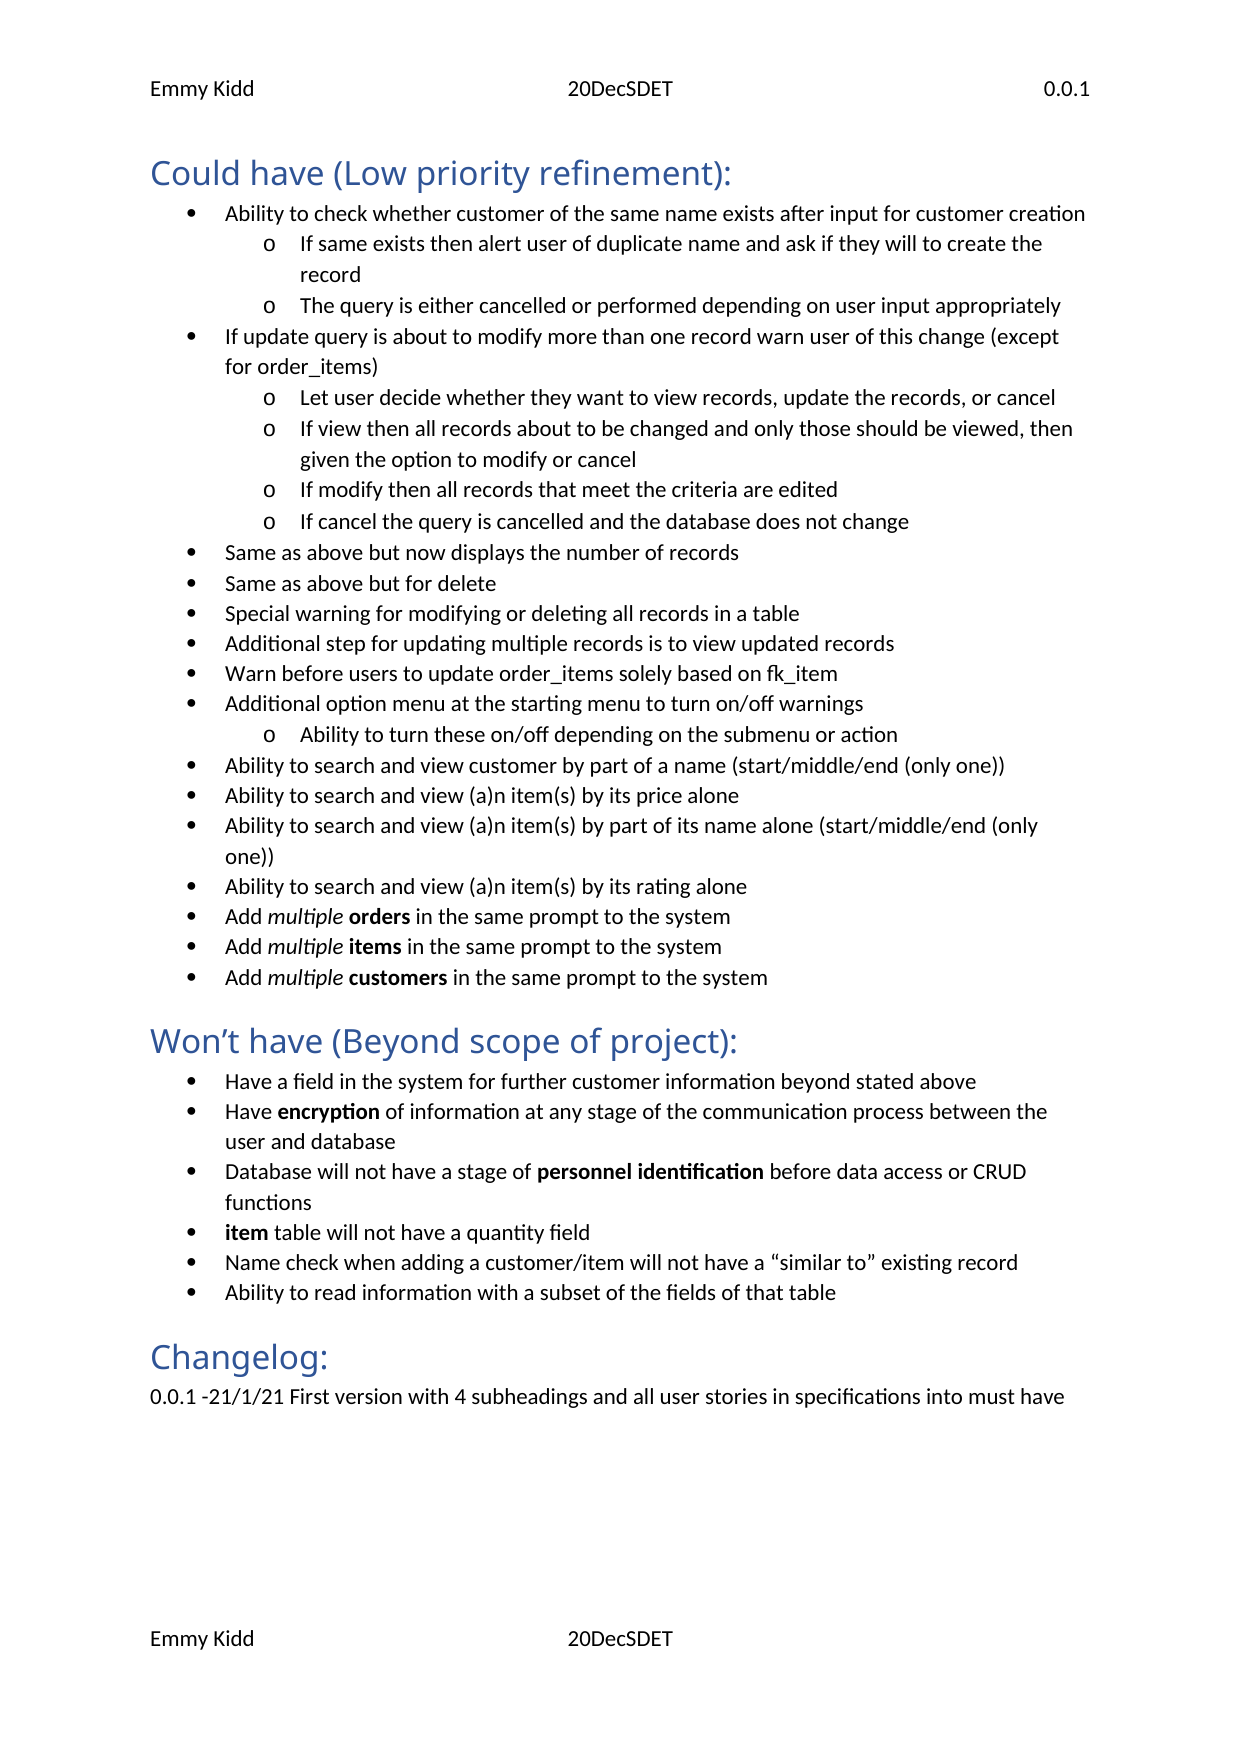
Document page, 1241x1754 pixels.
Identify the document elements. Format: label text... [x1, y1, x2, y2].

text 0.0.1 -21/1/21 First version with 4 subheadings and all user stories in specifications into must have [150, 1382, 1090, 1411]
list If update query is about to modify more than one record warn user of this change (except for order_items) [187, 322, 1090, 380]
list If modify then all records that meet the criteria are edited [262, 476, 1090, 505]
list The query is either cancelled or performed depending on user input appropriately [262, 291, 1090, 320]
list Same as above but now displays the number of records [187, 538, 1090, 567]
list Have encryption of information at any stage of the communication process between the user and database [187, 1097, 1090, 1155]
list Same as above but for delete [187, 569, 1090, 597]
list Ability to search and view (a)n item(s) by its price alone [187, 781, 1090, 809]
list Additional step for updating multiple records is to view updated records [187, 629, 1090, 657]
list Special warning for modifying or deleting all records in a table [187, 599, 1090, 627]
list Ability to search and view customer by part of a name (start/middle/end (only one)) [187, 751, 1090, 779]
list Ability to search and view (a)n item(s) by part of its name alone (start/middle/end (only one)) [187, 812, 1090, 870]
list Let user decide whether they want to view records, update the records, or cancel [262, 383, 1090, 412]
list Warn before users to update order_items solely based on fk_item [187, 659, 1090, 687]
list Ability to check whether customer of the same name exists after input for customer creation [187, 199, 1090, 227]
list Ability to read information with a subset of the fields of that table [187, 1278, 1090, 1306]
subtitle Won’t have (Beyond scope of project): [150, 1018, 1090, 1063]
list Have a field in the system for further customer information beyond stated above [187, 1067, 1090, 1095]
list item table will not have a quantity field [187, 1218, 1090, 1246]
list Database will not have a stage of personnel identification before data access or CRUD functions [187, 1157, 1090, 1216]
list Add multiple orders in the same prompt to the system [187, 902, 1090, 930]
subtitle Could have (Low priority refinement): [150, 150, 1090, 195]
list Add multiple customers in the same prompt to the system [187, 963, 1090, 991]
list If view then all records about to be changed and only those should be viewed, then given the option to modify or cancel [262, 414, 1090, 473]
list If cancel the query is cancelled and the database does not change [262, 507, 1090, 536]
list Name check when adding a customer/item will not have a “similar to” existing record [187, 1248, 1090, 1276]
list Add multiple items in the same prompt to the system [187, 932, 1090, 961]
list Ability to turn these on/off depending on the submenu or action [262, 720, 1090, 749]
list Additional option menu at the starting menu to turn on/off warnings [187, 689, 1090, 718]
subtitle Changelog: [150, 1333, 1090, 1379]
list Ability to search and view (a)n item(s) by its rating alone [187, 872, 1090, 900]
list If same exists then alert user of duplicate name and ask if they will to create the record [262, 229, 1090, 288]
